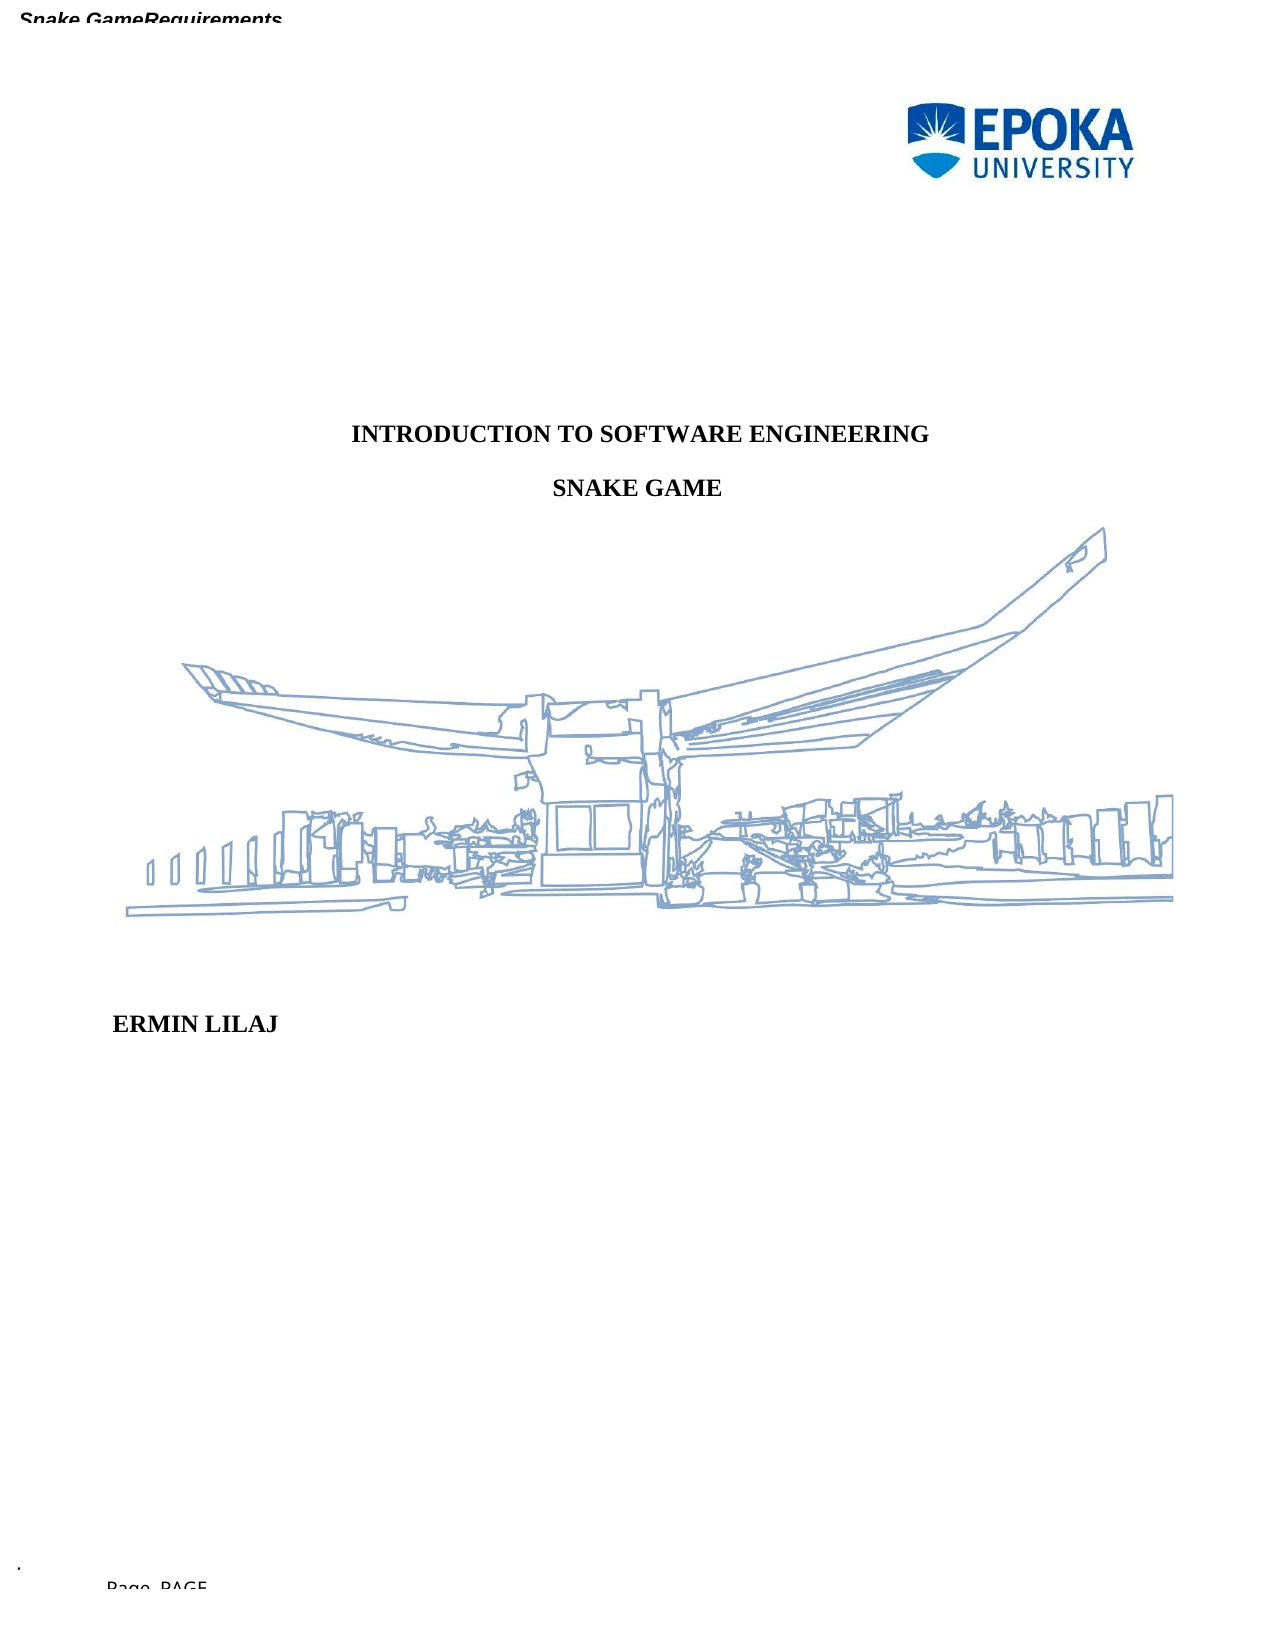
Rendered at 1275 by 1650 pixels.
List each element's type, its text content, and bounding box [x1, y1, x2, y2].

text SNAKE GAME [344, 473, 930, 502]
subtitle INTRODUCTION TO SOFTWARE ENGINEERING [350, 419, 930, 448]
picture [125, 526, 1174, 917]
picture [897, 98, 1143, 183]
text ERMIN LILAJ [112, 1009, 1179, 1038]
